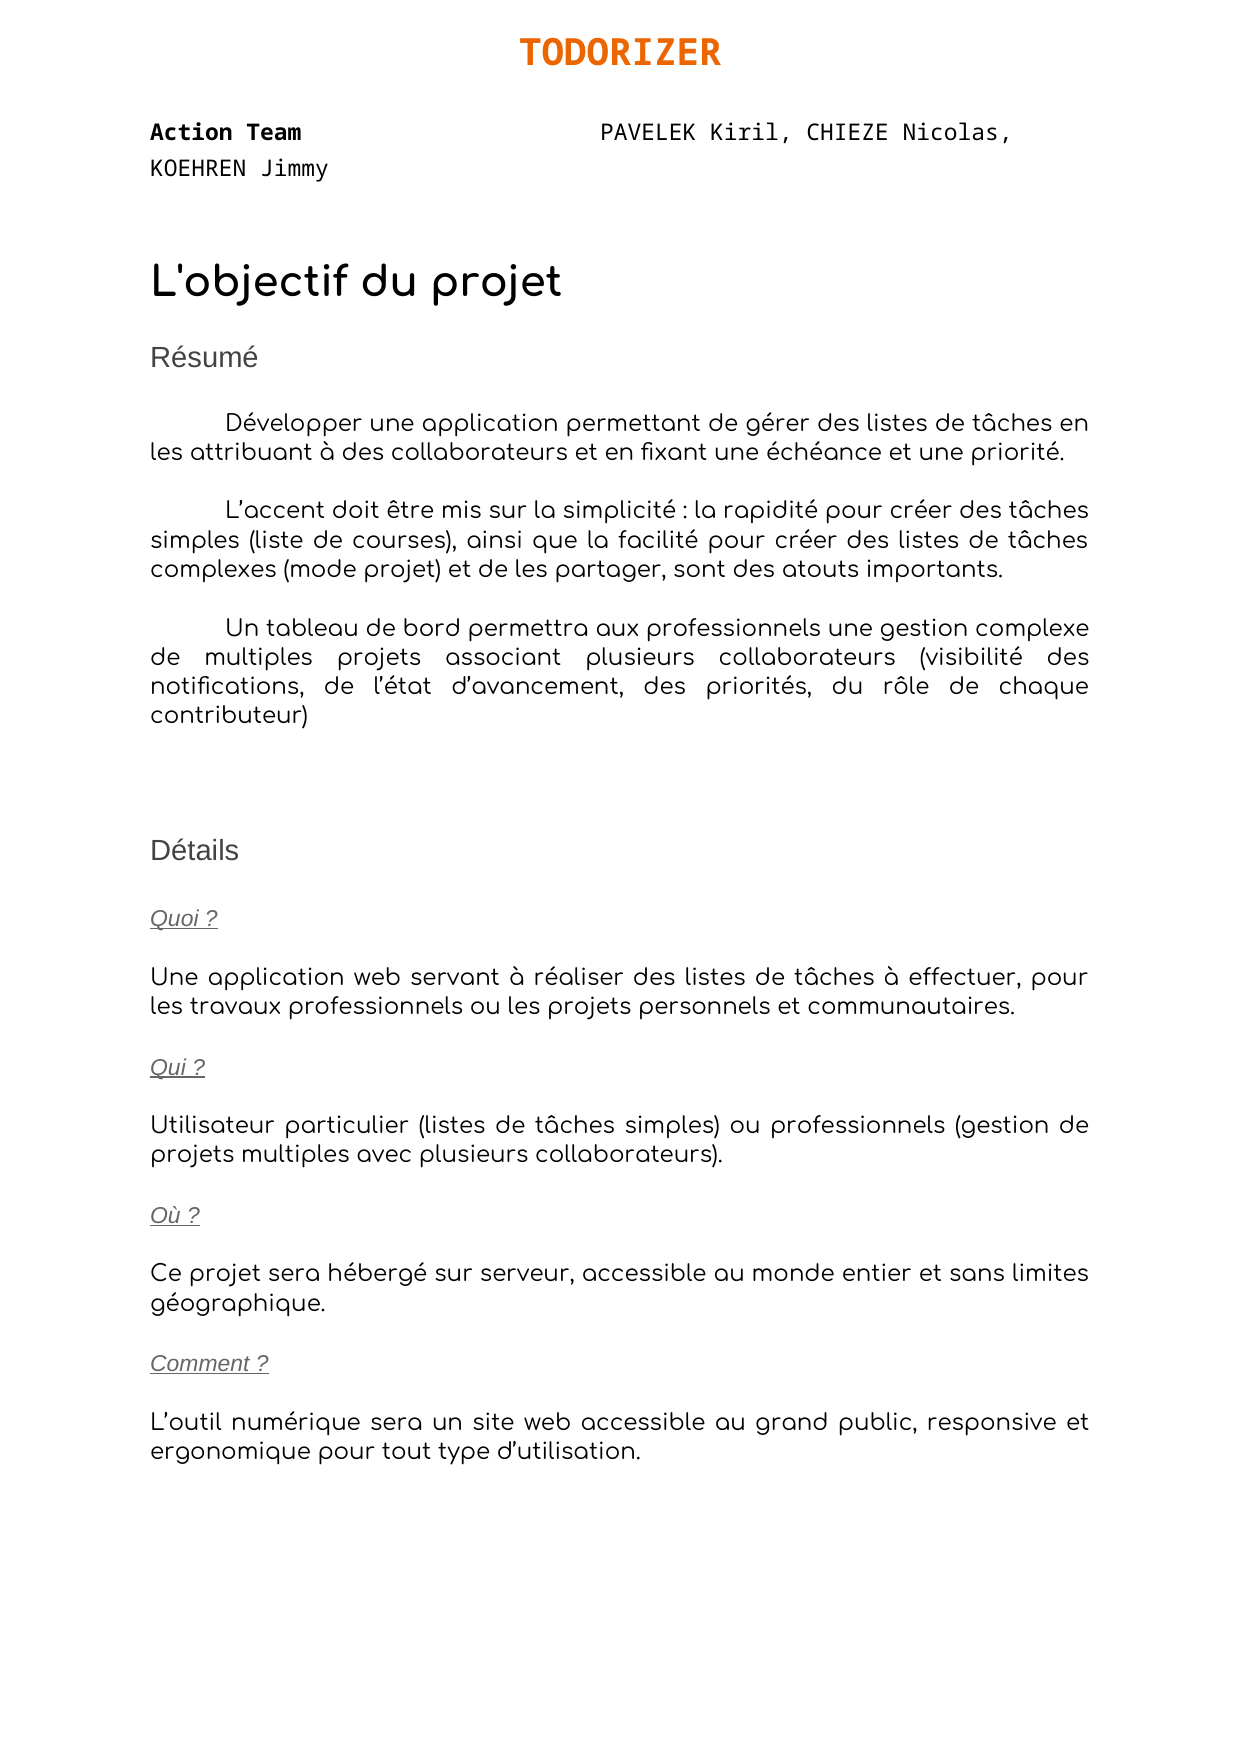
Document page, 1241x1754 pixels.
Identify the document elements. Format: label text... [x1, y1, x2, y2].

subtitle Qui ? [150, 1053, 1090, 1080]
text Développer une application permettant de gérer des listes de tâches en les attribuant à des collaborateurs et en fixant une échéance et une priorité. [150, 411, 1090, 466]
subtitle Où ? [150, 1202, 1090, 1228]
subtitle Détails [150, 833, 1090, 867]
subtitle Comment ? [150, 1350, 1090, 1377]
subtitle Résumé [150, 340, 1090, 373]
text L’accent doit être mis sur la simplicité : la rapidité pour créer des tâches simples (liste de courses), ainsi que la facilité pour créer des listes de tâches complexes (mode projet) et de les partager, sont des atouts importants. [150, 499, 1090, 583]
text Ce projet sera hébergé sur serveur, accessible au monde entier et sans limites géographique. [150, 1262, 1090, 1316]
text Utilisateur particulier (listes de tâches simples) ou professionnels (gestion de projets multiples avec plusieurs collaborateurs). [150, 1113, 1090, 1168]
text Une application web servant à réaliser des listes de tâches à effectuer, pour les travaux professionnels ou les projets personnels et communautaires. [150, 965, 1090, 1019]
subtitle L'objectif du projet [150, 260, 1090, 306]
text L’outil numérique sera un site web accessible au grand public, responsive et ergonomique pour tout type d’utilisation. [150, 1410, 1090, 1465]
subtitle Quoi ? [150, 905, 1090, 931]
text Un tableau de bord permettra aux professionnels une gestion complexe de multiples projets associant plusieurs collaborateurs (visibilité des notifications, de l’état d’avancement, des priorités, du rôle de chaque contributeur) [150, 616, 1090, 729]
